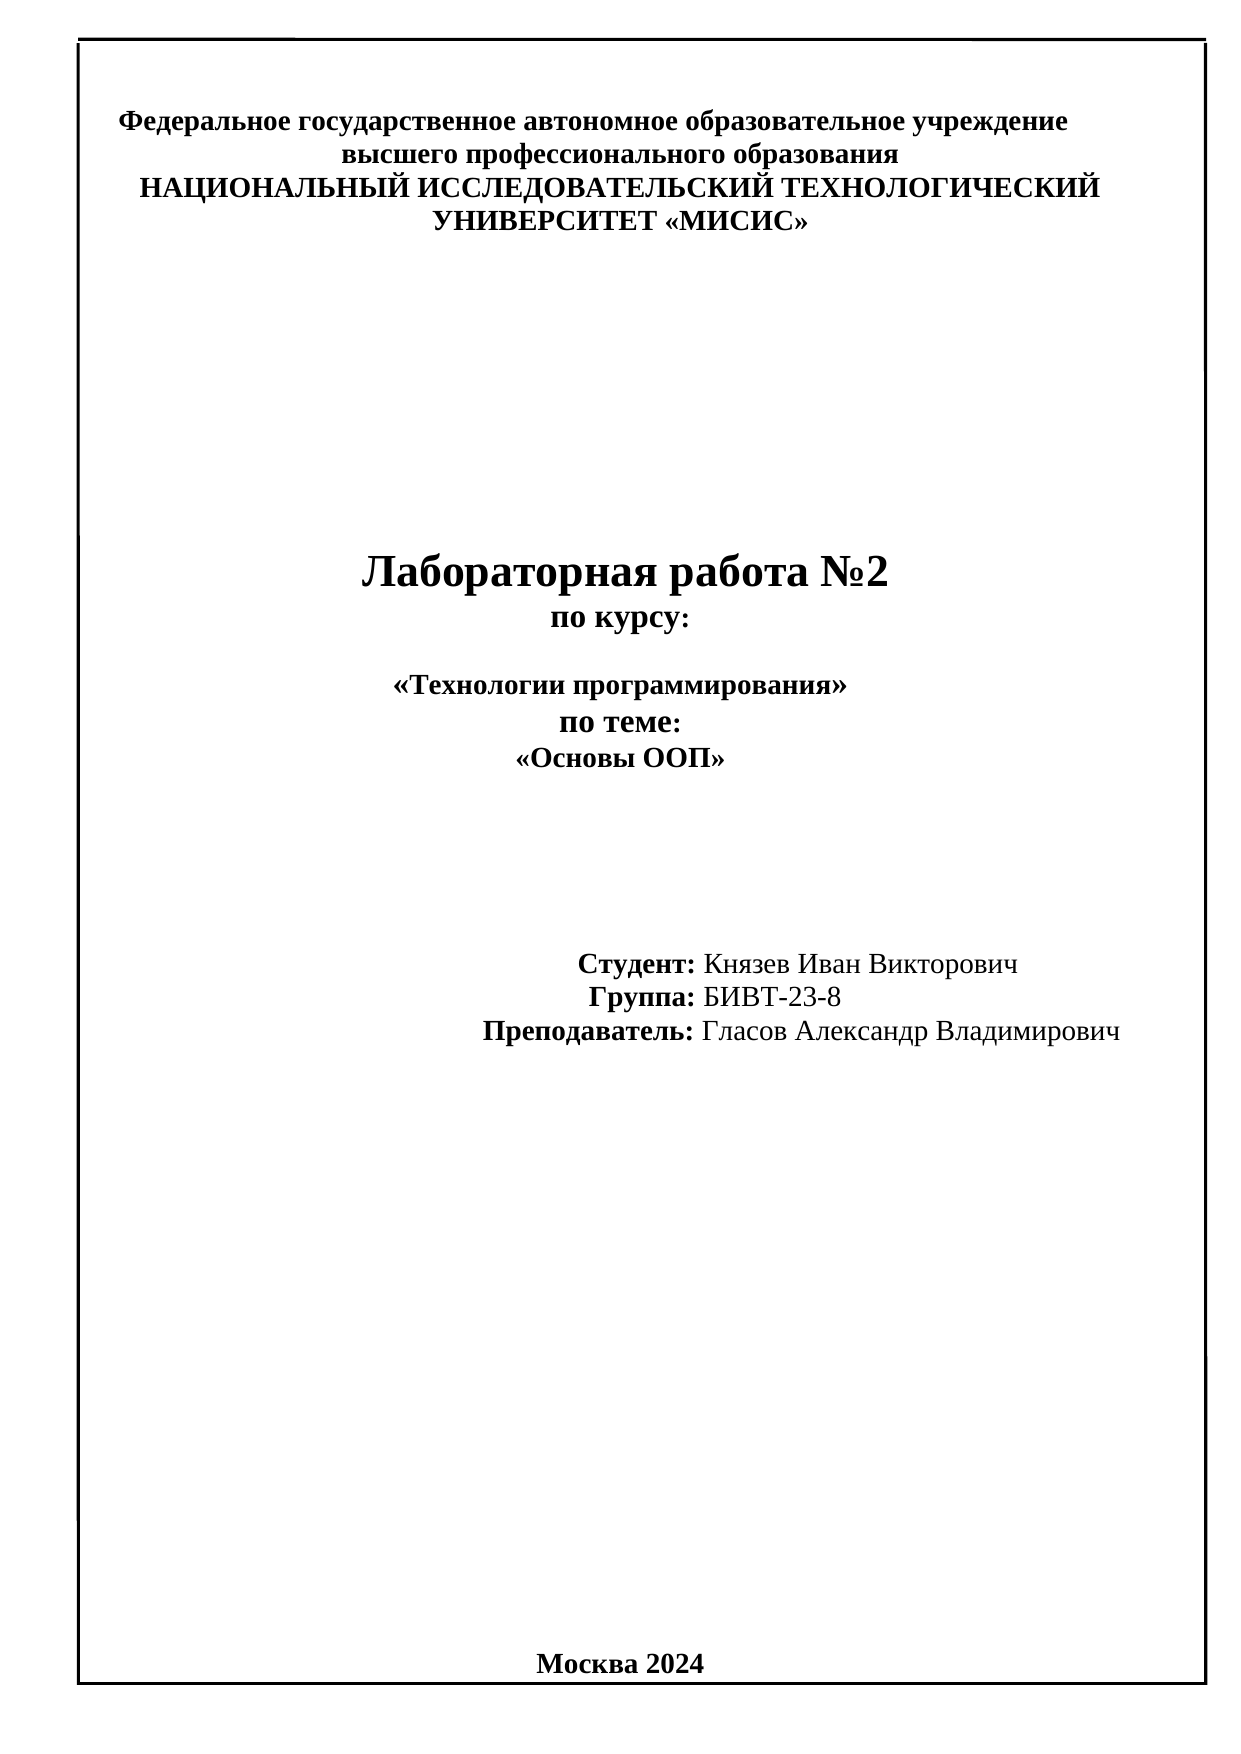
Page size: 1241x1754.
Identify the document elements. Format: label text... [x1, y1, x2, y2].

text Федеральное государственное автономное образовательное учреждение [118, 103, 1122, 136]
text Лабораторная работа №2 [118, 543, 1122, 596]
text НАЦИОНАЛЬНЫЙ ИССЛЕДОВАТЕЛЬСКИЙ ТЕХНОЛОГИЧЕСКИЙ [118, 170, 1122, 203]
text «Технологии программирования» [118, 663, 1122, 702]
text по курсу: [118, 596, 1122, 634]
text Студент: Князев Иван Викторович [118, 946, 1122, 979]
text УНИВЕРСИТЕТ «МИСИС» [118, 203, 1122, 237]
text Преподаватель: Гласов Александр Владимирович [118, 1013, 1122, 1047]
text «Основы ООП» [118, 740, 1122, 773]
text Группа: БИВТ-23-8 [118, 979, 1122, 1013]
text высшего профессионального образования [118, 136, 1122, 170]
text по теме: [118, 702, 1122, 740]
